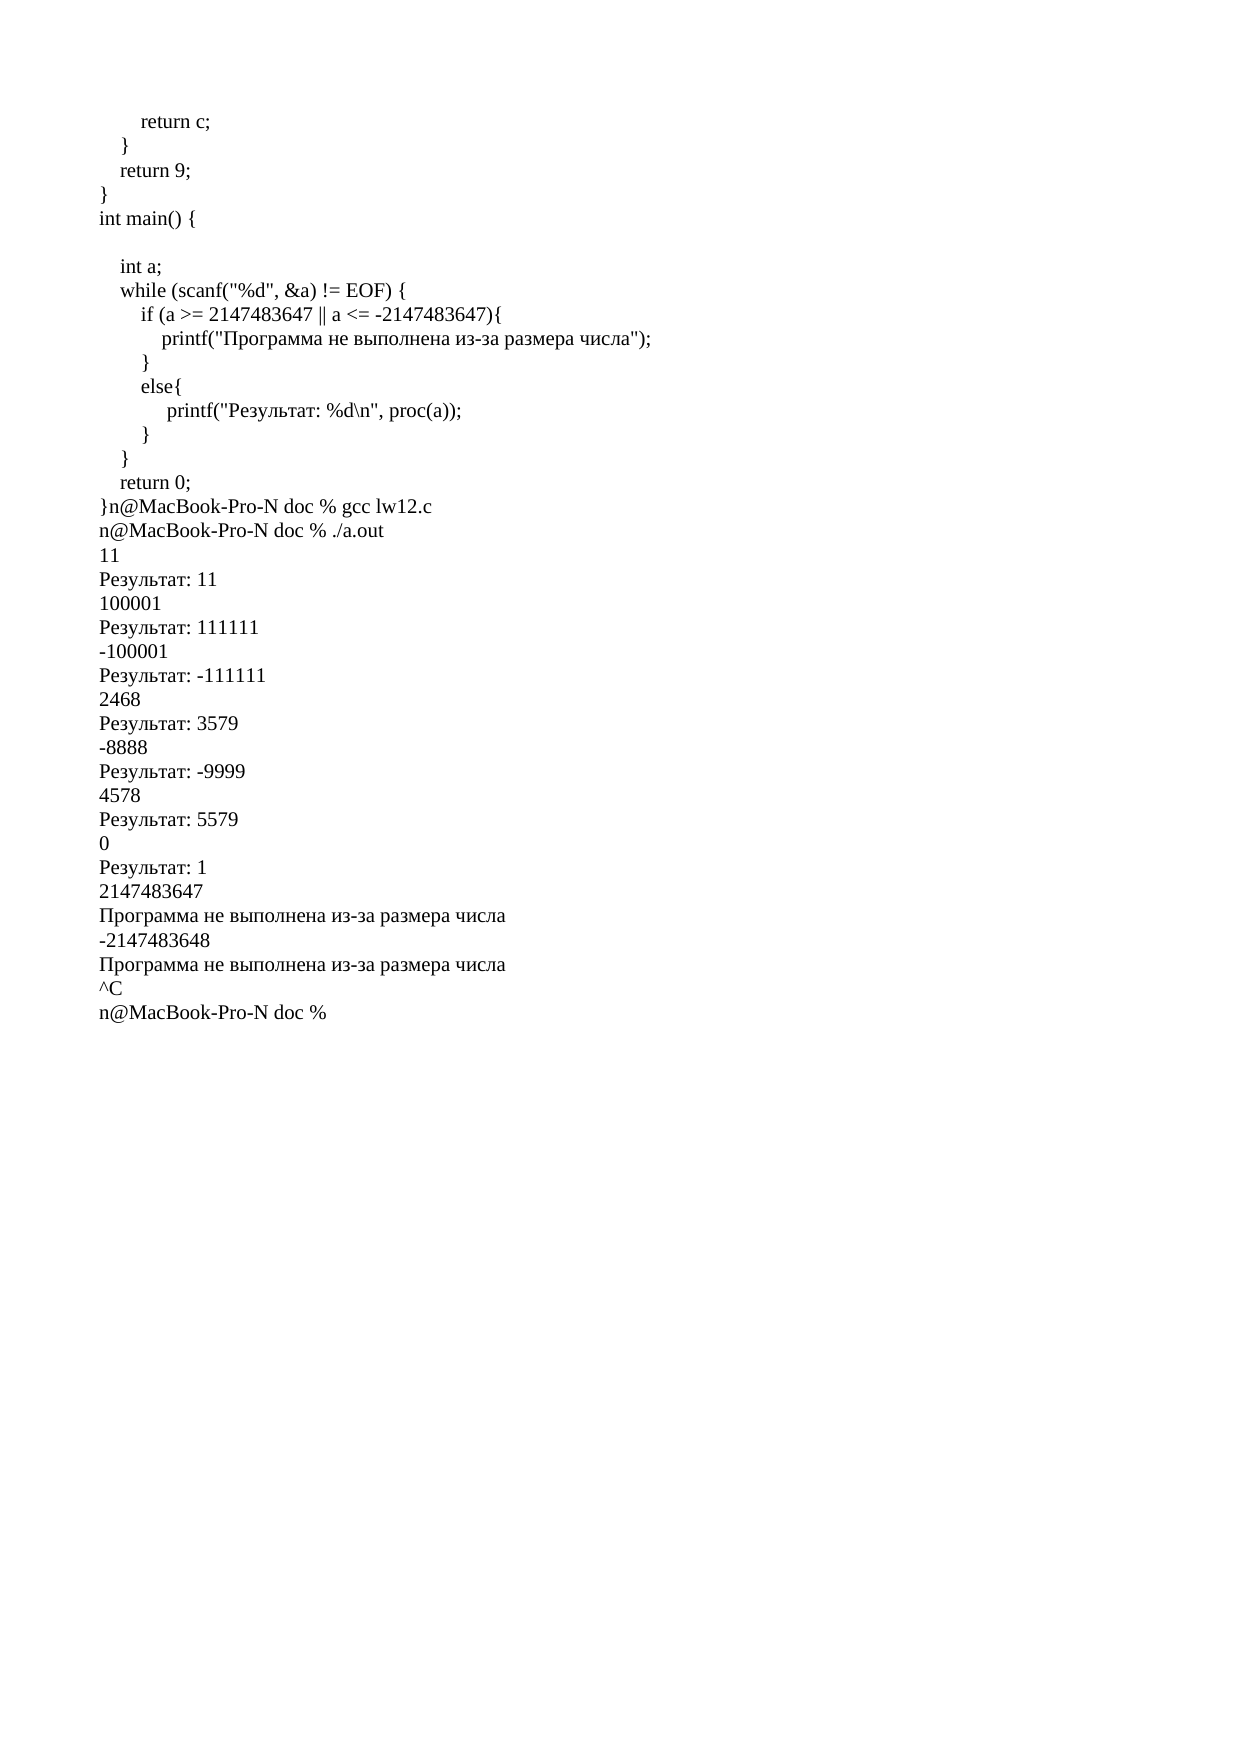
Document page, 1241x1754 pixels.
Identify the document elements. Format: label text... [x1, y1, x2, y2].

text return 9; [99, 157, 1127, 182]
text Программа не выполнена из-за размера числа [99, 903, 1127, 927]
text -8888 [99, 735, 1127, 759]
text } [99, 350, 1127, 374]
text 2147483647 [99, 879, 1127, 903]
text ^C [99, 976, 1127, 1000]
text Результат: 111111 [99, 615, 1127, 639]
text return 0; [99, 470, 1127, 494]
text Результат: -111111 [99, 663, 1127, 687]
text Результат: 1 [99, 855, 1127, 879]
text } [99, 182, 1127, 206]
text }n@MacBook-Pro-N doc % gcc lw12.c [99, 494, 1127, 518]
text -2147483648 [99, 927, 1127, 952]
text 2468 [99, 687, 1127, 711]
text while (scanf("%d", &a) != EOF) { [99, 278, 1127, 302]
text Результат: 11 [99, 567, 1127, 591]
text if (a >= 2147483647 || a <= -2147483647){ [99, 302, 1127, 326]
text printf("Результат: %d\n", proc(a)); [99, 398, 1127, 422]
text n@MacBook-Pro-N doc % ./a.out [99, 518, 1127, 542]
text } [99, 422, 1127, 446]
text printf("Программа не выполнена из-за размера числа"); [99, 326, 1127, 350]
text int main() { [99, 206, 1127, 230]
text Результат: 3579 [99, 711, 1127, 735]
text int a; [99, 254, 1127, 278]
text Программа не выполнена из-за размера числа [99, 952, 1127, 976]
text return c; [99, 109, 1127, 133]
text 0 [99, 831, 1127, 855]
text n@MacBook-Pro-N doc % [99, 1000, 1127, 1024]
text } [99, 446, 1127, 470]
text 4578 [99, 783, 1127, 807]
text else{ [99, 374, 1127, 398]
text Результат: 5579 [99, 807, 1127, 831]
text } [99, 133, 1127, 157]
text 100001 [99, 591, 1127, 615]
text 11 [99, 542, 1127, 567]
text Результат: -9999 [99, 759, 1127, 783]
text -100001 [99, 639, 1127, 663]
